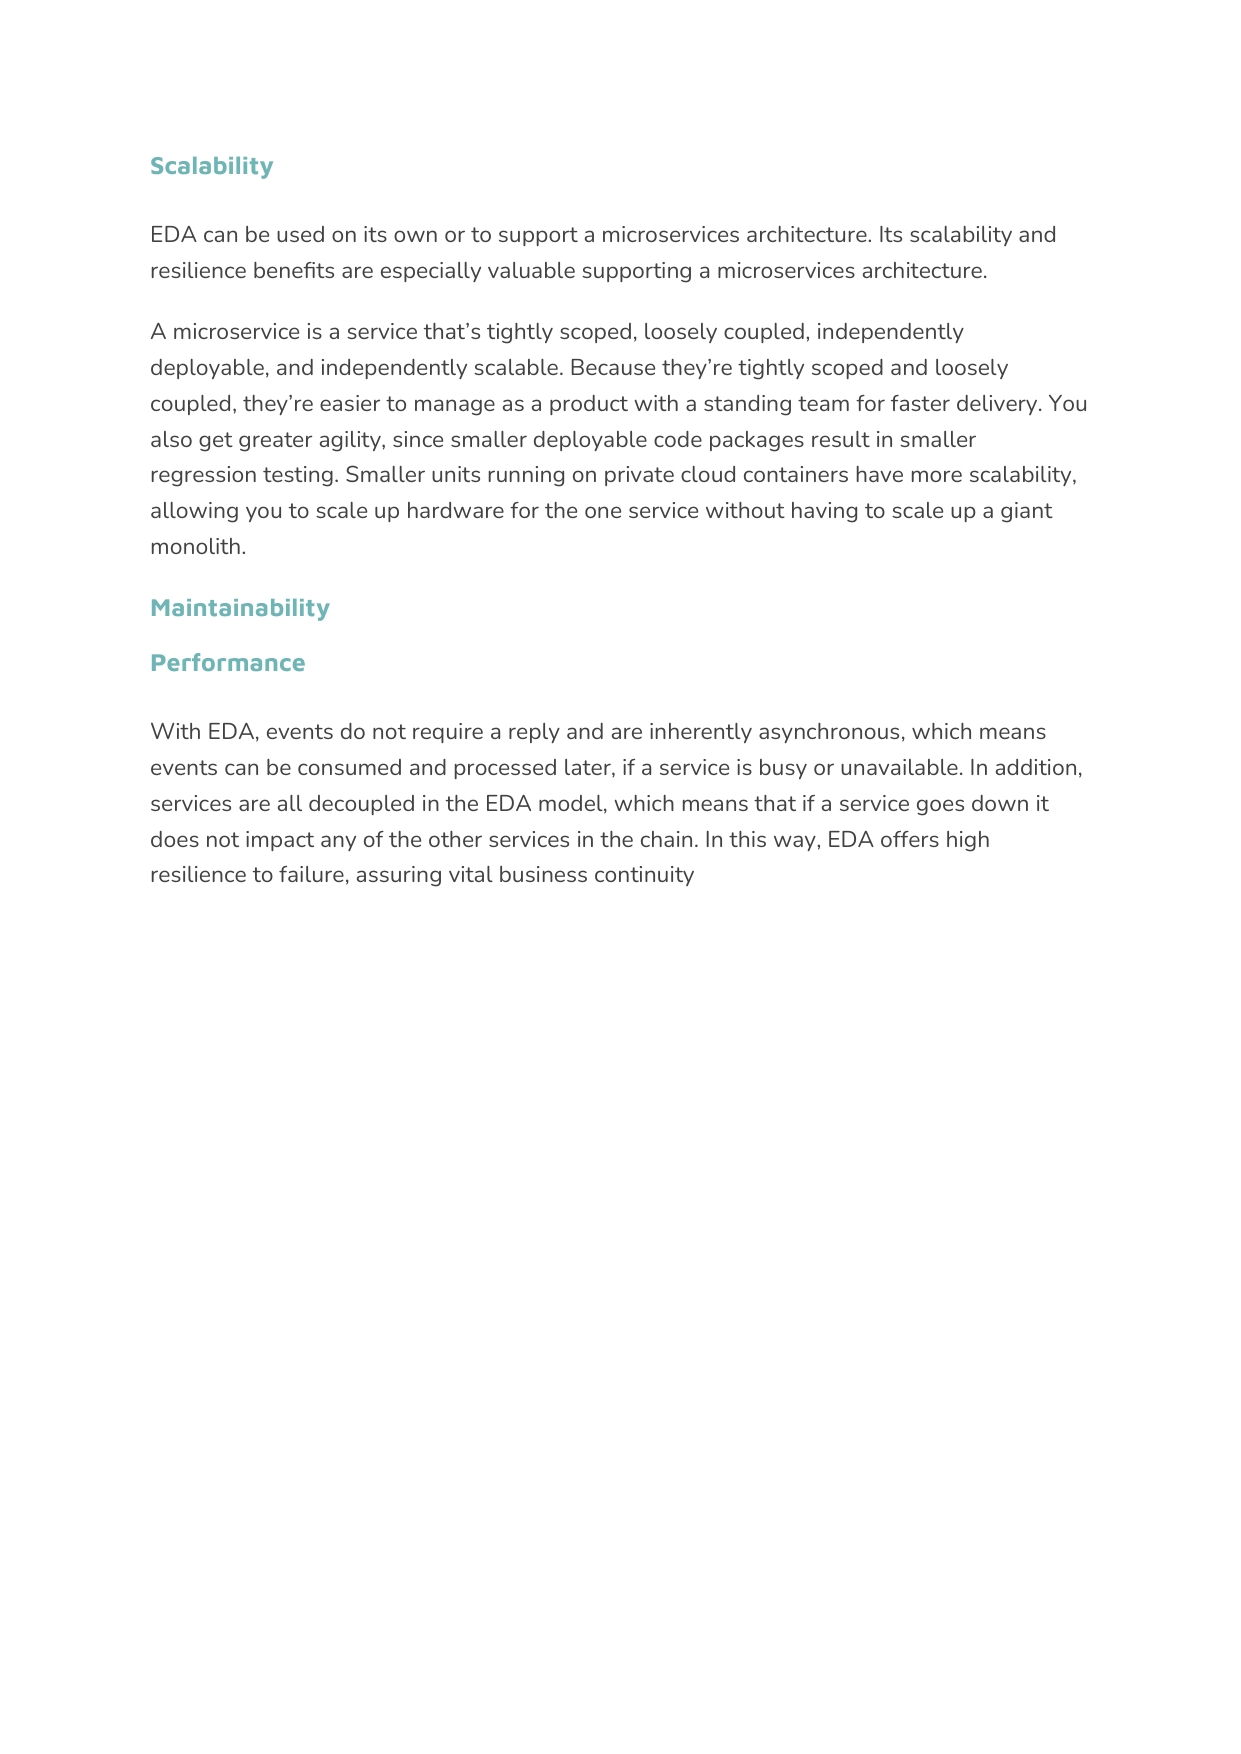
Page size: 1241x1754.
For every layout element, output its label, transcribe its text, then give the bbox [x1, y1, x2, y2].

text With EDA, events do not require a reply and are inherently asynchronous, which means events can be consumed and processed later, if a service is busy or unavailable. In addition, services are all decoupled in the EDA model, which means that if a service goes down it does not impact any of the other services in the chain. In this way, EDA offers high resilience to failure, assuring vital business continuity [150, 716, 1090, 891]
text A microservice is a service that’s tightly scoped, loosely coupled, independently deployable, and independently scalable. Because they’re tightly scoped and loosely coupled, they’re easier to manage as a product with a standing team for faster delivery. You also get greater agility, since smaller deployable code packages result in smaller regression testing. Smaller units running on private cloud containers have more scalability, allowing you to scale up hardware for the one service without having to scale up a giant monolith. [150, 316, 1090, 563]
text EDA can be used on its own or to support a microservices architecture. Its scalability and resilience benefits are especially valuable supporting a microservices architecture. [150, 219, 1090, 286]
subtitle Maintainability [150, 592, 1090, 622]
subtitle Scalability [150, 150, 1090, 179]
subtitle Performance [150, 647, 1090, 676]
